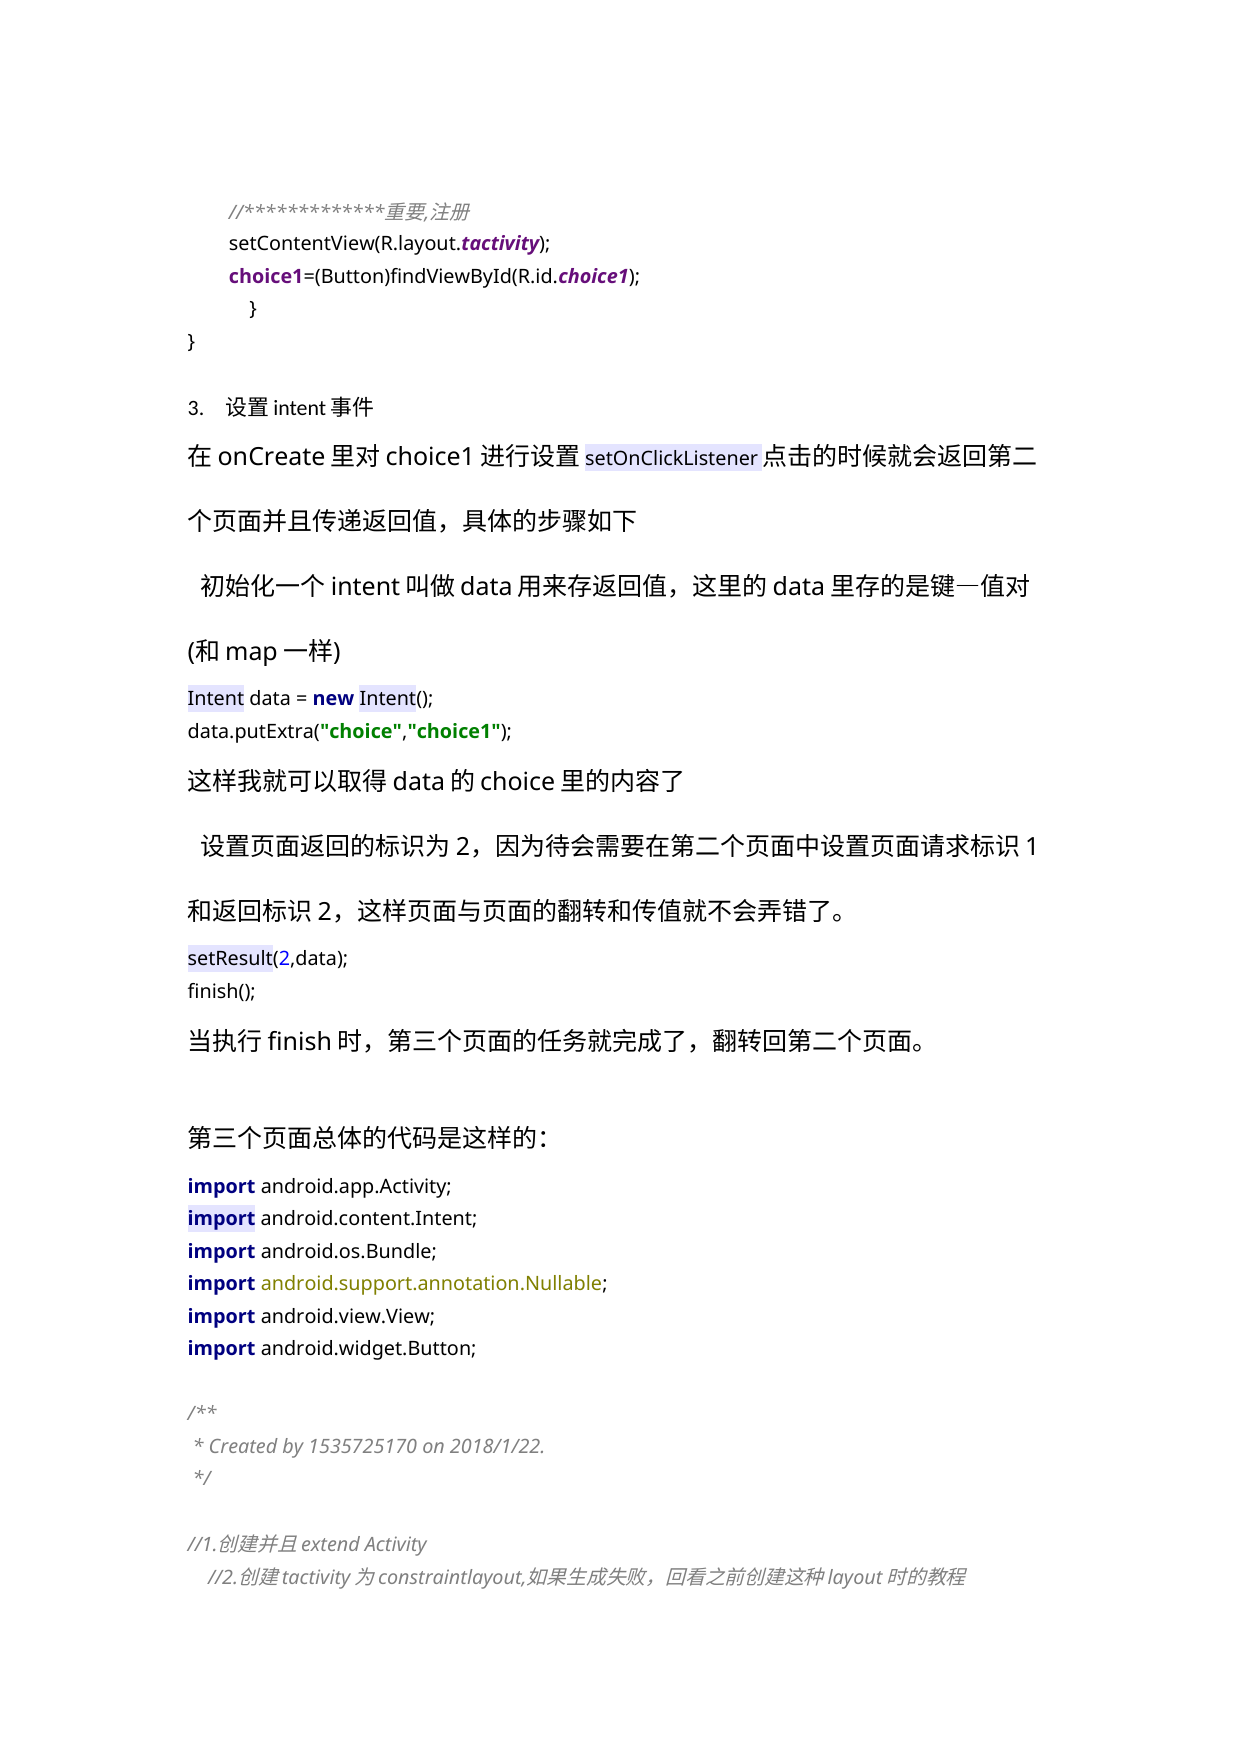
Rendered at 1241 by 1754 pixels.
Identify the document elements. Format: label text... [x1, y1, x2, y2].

text 在onCreate里对choice1进行设置setOnClickListener点击的时候就会返回第二个页面并且传递返回值，具体的步骤如下 [187, 422, 1053, 552]
text Intent data = new Intent(); data.putExtra("choice","choice1"); [187, 682, 1053, 747]
text 第三个页面总体的代码是这样的： [187, 1104, 1053, 1169]
text setResult(2,data); finish(); [187, 942, 1053, 1007]
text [187, 162, 1053, 357]
text 设置页面返回的标识为2，因为待会需要在第二个页面中设置页面请求标识1和返回标识2，这样页面与页面的翻转和传值就不会弄错了。 [187, 812, 1053, 942]
text 当执行finish时，第三个页面的任务就完成了，翻转回第二个页面。 [187, 1007, 1053, 1072]
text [187, 1169, 1053, 1592]
list 设置intent事件 [187, 389, 1053, 422]
text 初始化一个intent叫做data用来存返回值，这里的data里存的是键—值对(和map一样) [187, 552, 1053, 682]
text 这样我就可以取得data的choice里的内容了 [187, 747, 1053, 812]
